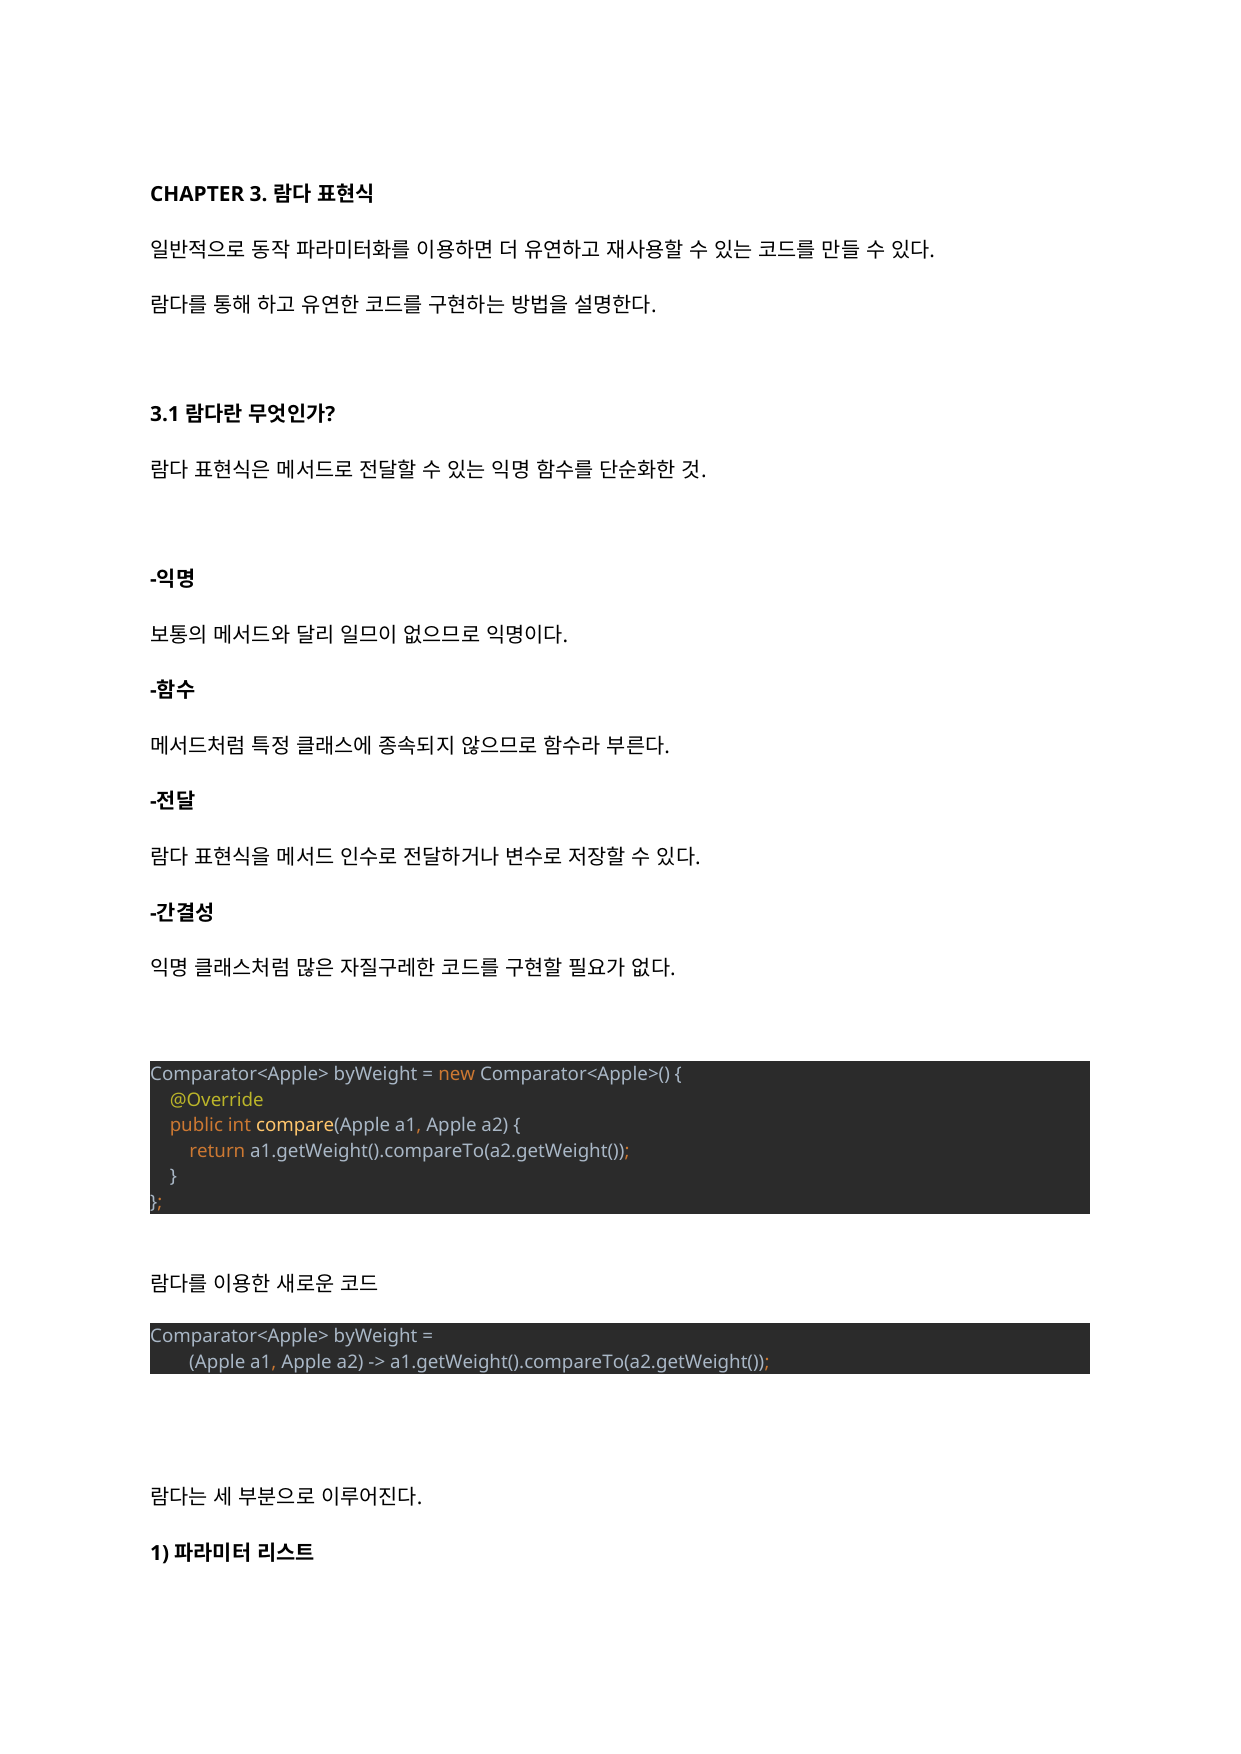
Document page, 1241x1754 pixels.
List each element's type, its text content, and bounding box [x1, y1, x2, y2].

text 람다 표현식을 메서드 인수로 전달하거나 변수로 저장할 수 있다. [150, 840, 1090, 871]
text 일반적으로 동작 파라미터화를 이용하면 더 유연하고 재사용할 수 있는 코드를 만들 수 있다. [150, 233, 1090, 263]
text -함수 [150, 673, 1090, 704]
text 람다를 이용한 새로운 코드 [150, 1267, 1090, 1297]
text CHAPTER 3. 람다 표현식 [150, 177, 1090, 207]
text 람다 표현식은 메서드로 전달할 수 있는 익명 함수를 단순화한 것. [150, 453, 1090, 483]
text 보통의 메서드와 달리 일므이 없으므로 익명이다. [150, 618, 1090, 648]
text -전달 [150, 785, 1090, 815]
text 람다는 세 부분으로 이루어진다. [150, 1481, 1090, 1511]
text 1) 파라미터 리스트 [150, 1536, 1090, 1567]
text -익명 [150, 562, 1090, 592]
text Comparator<Apple> byWeight = new Comparator<Apple>() { @Override public int compare(Apple a1, Apple a2) { return a1.getWeight().compareTo(a2.getWeight()); } }; [150, 1061, 1090, 1214]
text Comparator<Apple> byWeight = (Apple a1, Apple a2) -> a1.getWeight().compareTo(a2.getWeight()); [150, 1323, 1090, 1374]
text 람다를 통해 하고 유연한 코드를 구현하는 방법을 설명한다. [150, 288, 1090, 319]
text -간결성 [150, 896, 1090, 926]
text 익명 클래스처럼 많은 자질구레한 코드를 구현할 필요가 없다. [150, 952, 1090, 982]
text 3.1 람다란 무엇인가? [150, 397, 1090, 428]
text 메서드처럼 특정 클래스에 종속되지 않으므로 함수라 부른다. [150, 729, 1090, 759]
